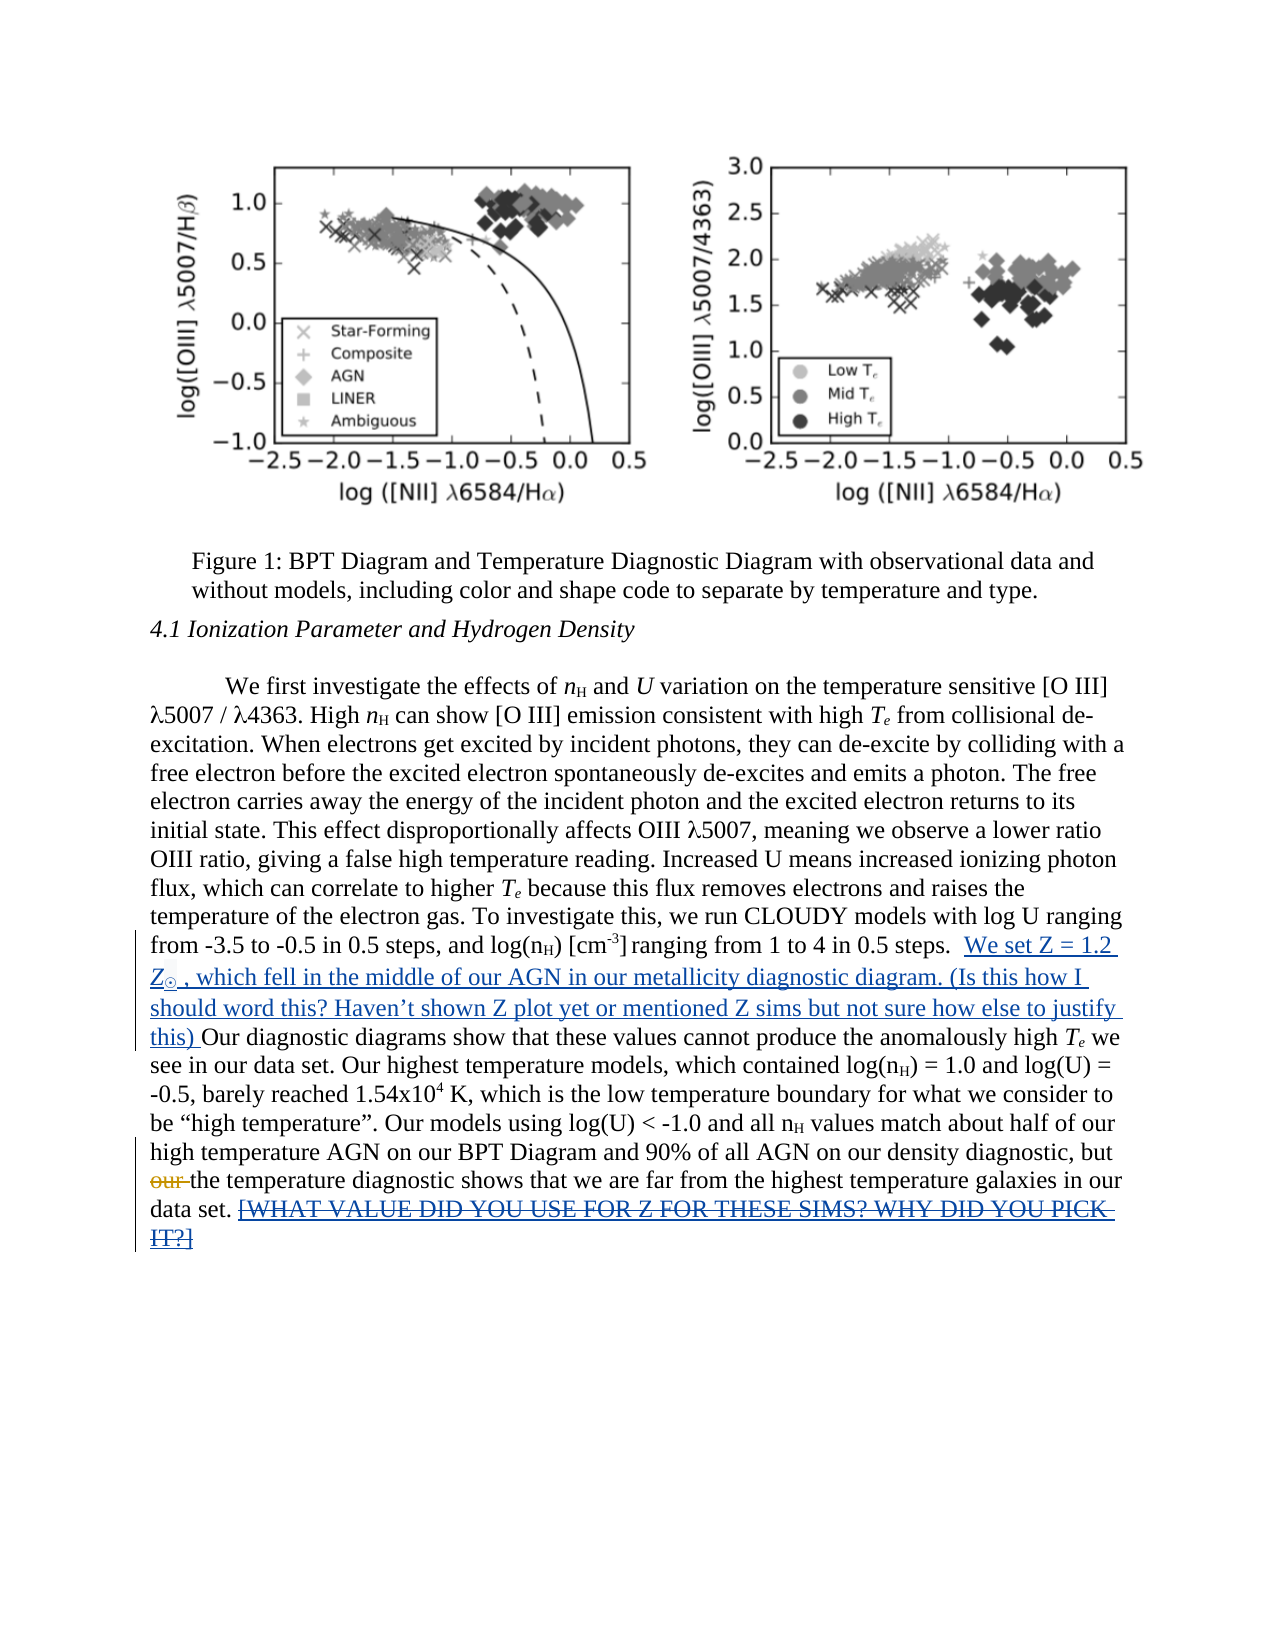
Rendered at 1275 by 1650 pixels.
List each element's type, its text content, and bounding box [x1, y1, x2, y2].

text We first investigate the effects of nH and U variation on the temperature sensitive [O III] 5007 / 4363. High nH can show [O III] emission consistent with high Te from collisional de-excitation. When electrons get excited by incident photons, they can de-excite by colliding with a free electron before the excited electron spontaneously de-excites and emits a photon. The free electron carries away the energy of the incident photon and the excited electron returns to its initial state. This effect disproportionally affects OIII 5007, meaning we observe a lower ratio OIII ratio, giving a false high temperature reading. Increased U means increased ionizing photon flux, which can correlate to higher Te because this flux removes electrons and raises the temperature of the electron gas. To investigate this, we run CLOUDY models with log U ranging from -3.5 to -0.5 in 0.5 steps, and log(nH) [cm-3] ranging from 1 to 4 in 0.5 steps. Our diagnostic diagrams show that these values cannot produce the anomalously high Te we see in our data set. Our highest temperature models, which contained log(nH) = 1.0 and log(U) = -0.5, barely reached 1.54x104 K, which is the low temperature boundary for what we consider to be “high temperature”. Our models using log(U) < -1.0 and all nH values match about half of our high temperature AGN on our BPT Diagram and 90% of all AGN on our density diagnostic, but the temperature diagnostic shows that we are far from the highest temperature galaxies in our data set. [150, 671, 1125, 1252]
text 4.1 Ionization Parameter and Hydrogen Density [150, 574, 1125, 643]
picture [150, 150, 1153, 517]
